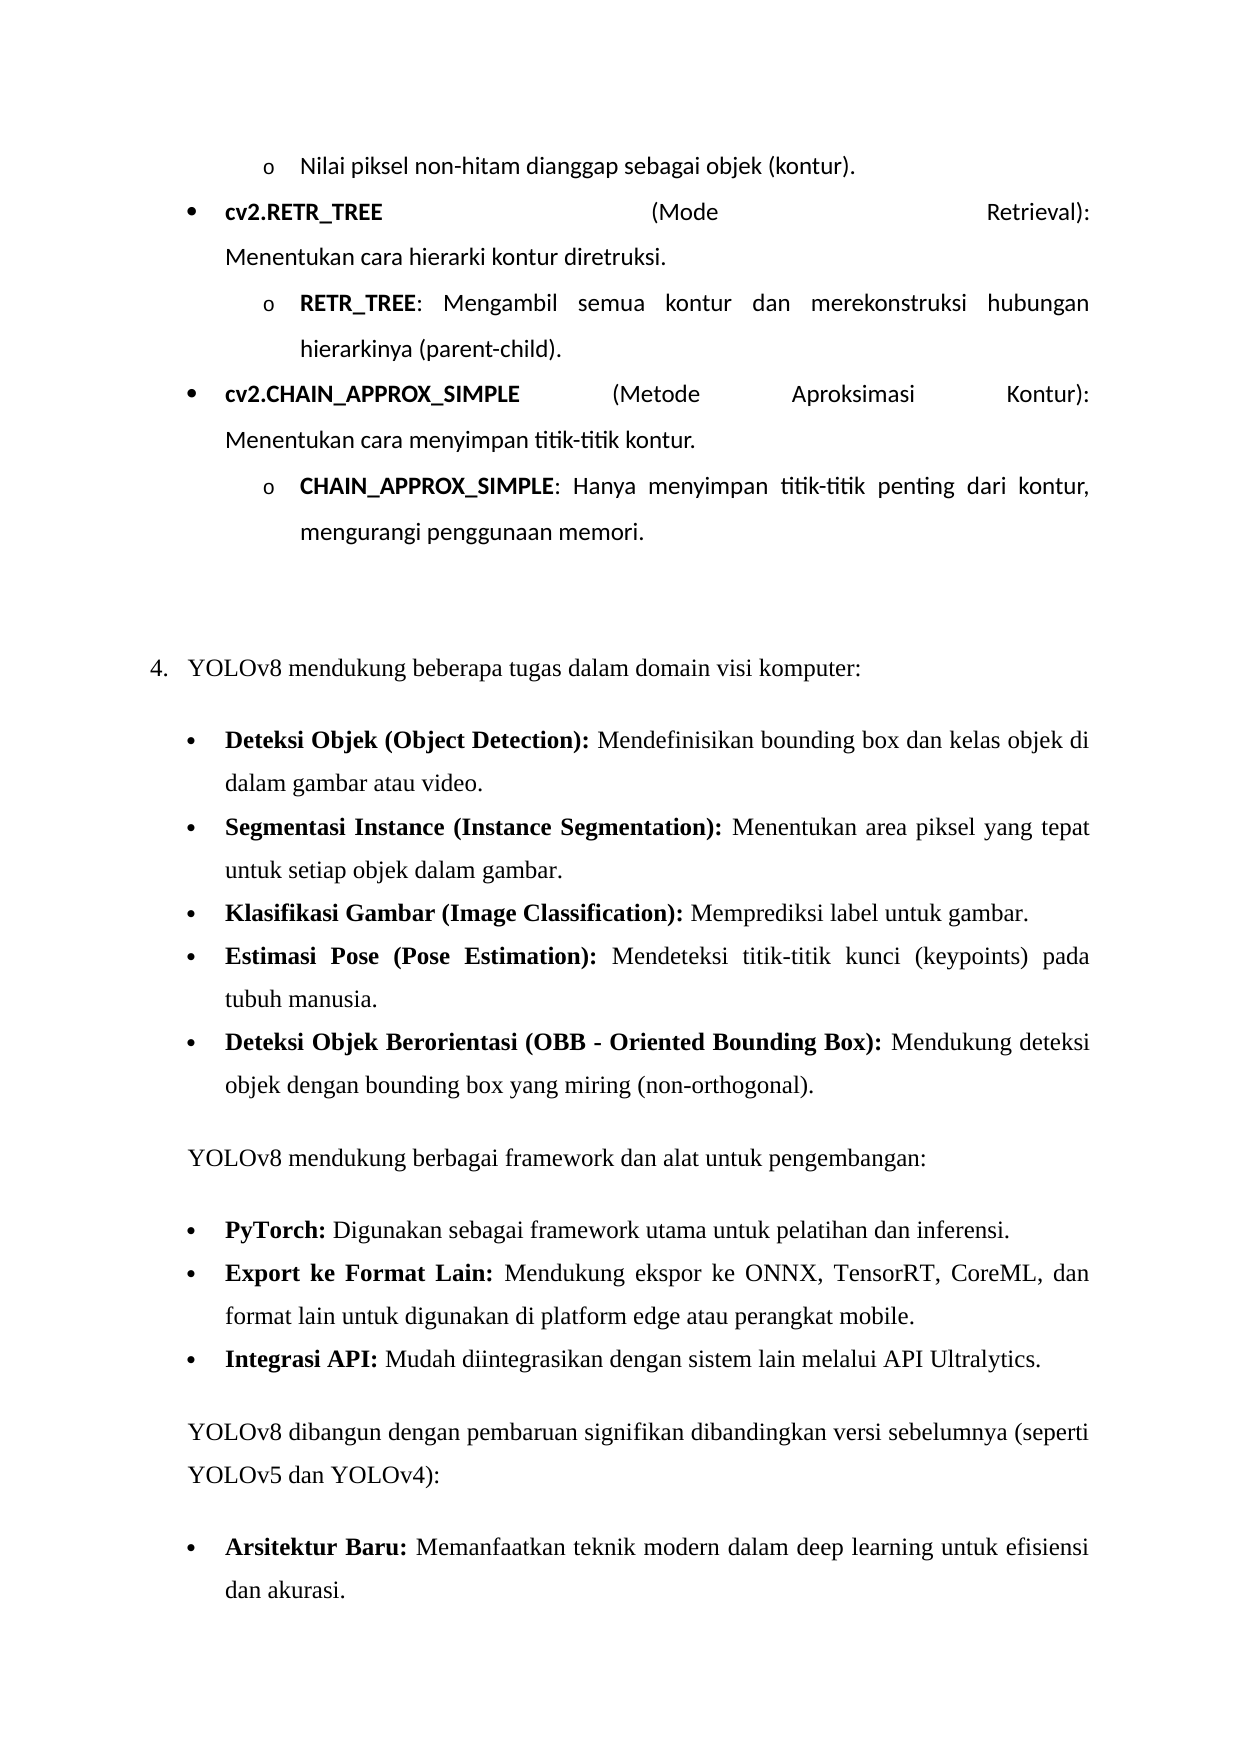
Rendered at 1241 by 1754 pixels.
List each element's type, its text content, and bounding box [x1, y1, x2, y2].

list CHAIN_APPROX_SIMPLE: Hanya menyimpan titik-titik penting dari kontur, mengurangi penggunaan memori. [262, 470, 1090, 546]
list cv2.CHAIN_APPROX_SIMPLE (Metode Aproksimasi Kontur): Menentukan cara menyimpan titik-titik kontur. [187, 379, 1090, 455]
list Deteksi Objek (Object Detection): Mendefinisikan bounding box dan kelas objek di dalam gambar atau video. [187, 725, 1090, 797]
list Integrasi API: Mudah diintegrasikan dengan sistem lain melalui API Ultralytics. [187, 1344, 1090, 1373]
list YOLOv8 mendukung beberapa tugas dalam domain visi komputer: [150, 653, 1090, 682]
list Arsitektur Baru: Memanfaatkan teknik modern dalam deep learning untuk efisiensi dan akurasi. [187, 1532, 1090, 1604]
text YOLOv8 mendukung berbagai framework dan alat untuk pengembangan: [150, 1143, 1090, 1171]
list Deteksi Objek Berorientasi (OBB - Oriented Bounding Box): Mendukung deteksi objek dengan bounding box yang miring (non-orthogonal). [187, 1027, 1090, 1099]
list Klasifikasi Gambar (Image Classification): Memprediksi label untuk gambar. [187, 898, 1090, 927]
list Segmentasi Instance (Instance Segmentation): Menentukan area piksel yang tepat untuk setiap objek dalam gambar. [187, 812, 1090, 883]
list RETR_TREE: Mengambil semua kontur dan merekonstruksi hubungan hierarkinya (parent-child). [262, 287, 1090, 363]
list Estimasi Pose (Pose Estimation): Mendeteksi titik-titik kunci (keypoints) pada tubuh manusia. [187, 941, 1090, 1013]
text YOLOv8 dibangun dengan pembaruan signifikan dibandingkan versi sebelumnya (seperti YOLOv5 dan YOLOv4): [187, 1417, 1090, 1488]
list PyTorch: Digunakan sebagai framework utama untuk pelatihan dan inferensi. [187, 1215, 1090, 1244]
list cv2.RETR_TREE (Mode Retrieval): Menentukan cara hierarki kontur diretruksi. [187, 196, 1090, 272]
list Nilai piksel non-hitam dianggap sebagai objek (kontur). [262, 150, 1090, 181]
list Export ke Format Lain: Mendukung ekspor ke ONNX, TensorRT, CoreML, dan format lain untuk digunakan di platform edge atau perangkat mobile. [187, 1258, 1090, 1330]
